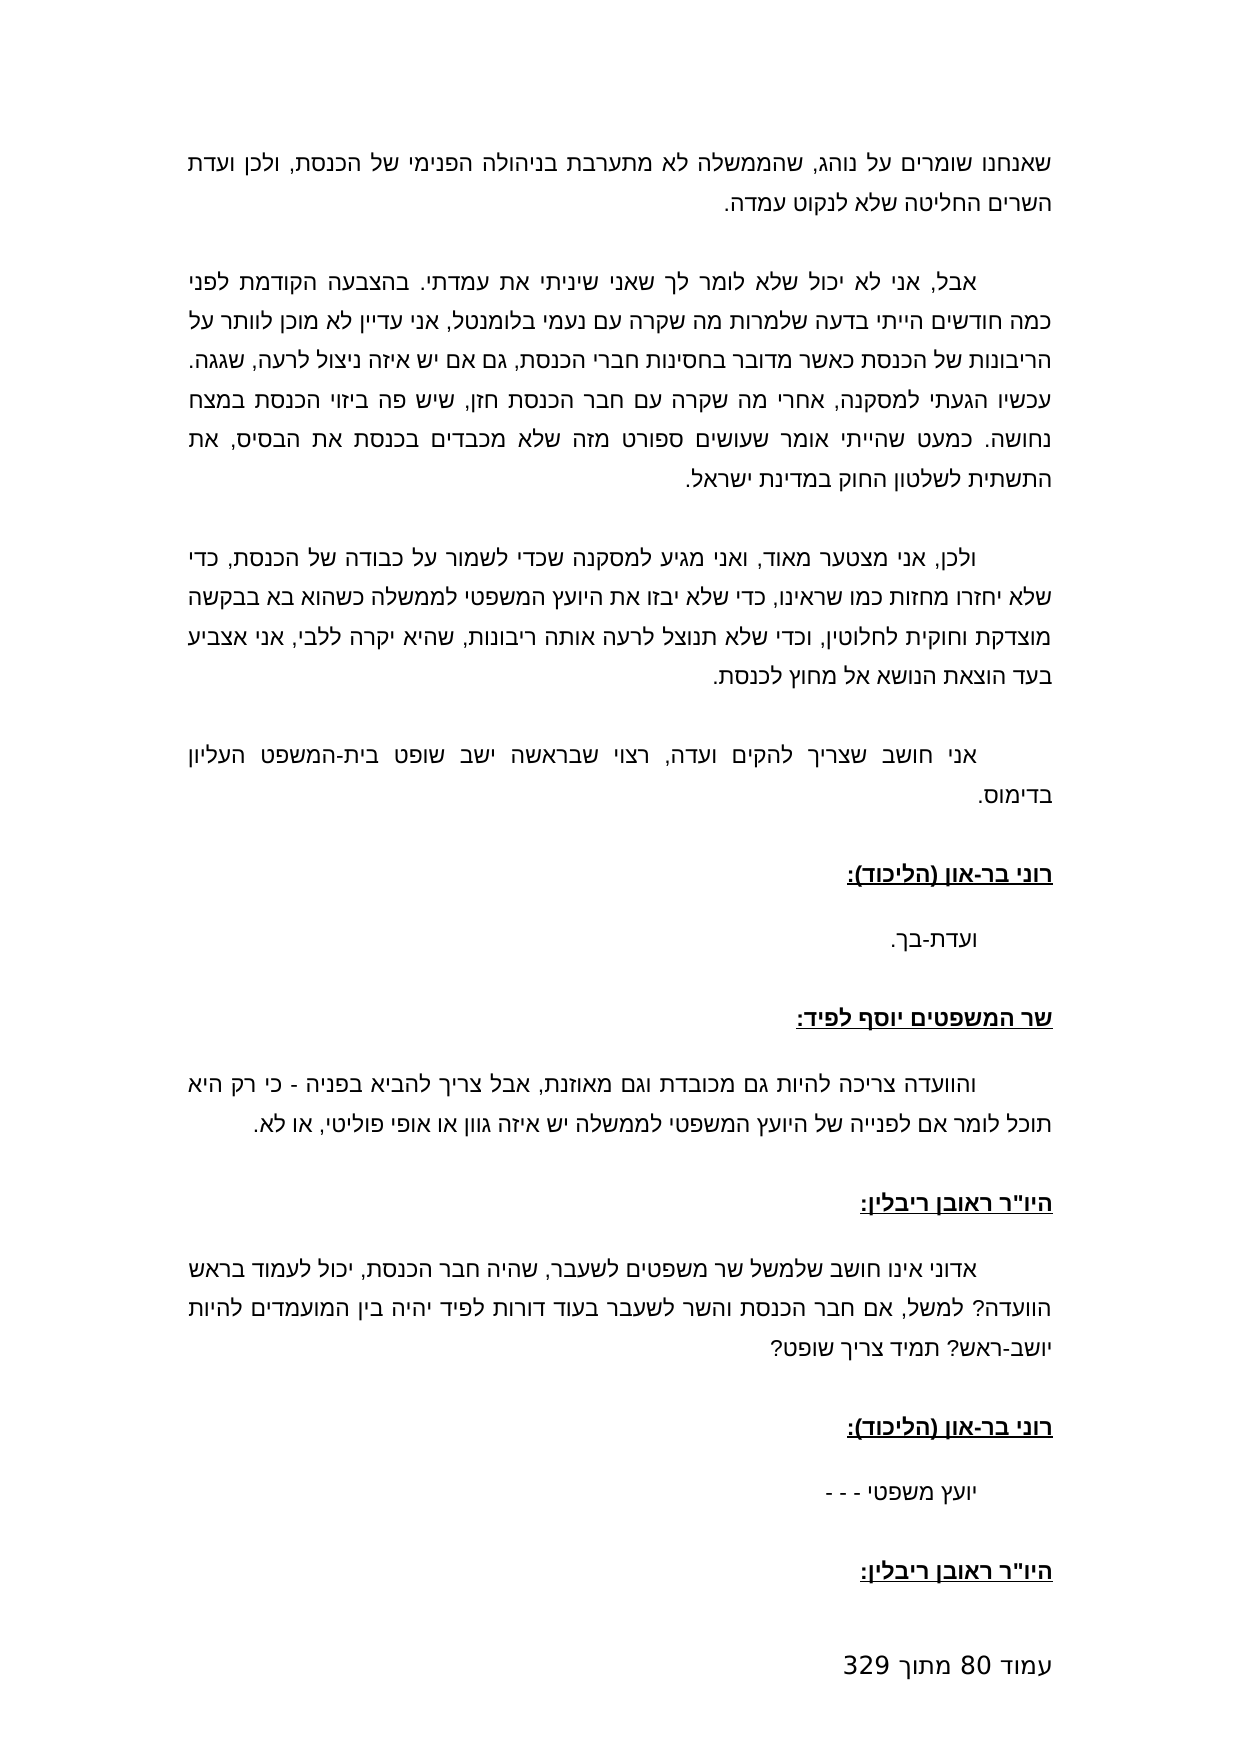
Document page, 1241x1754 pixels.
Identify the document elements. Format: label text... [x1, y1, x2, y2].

text היו"ר ראובן ריבלין: [187, 1190, 1053, 1216]
text אבל, אני לא יכול שלא לומר לך שאני שיניתי את עמדתי. בהצבעה הקודמת לפני כמה חודשים הייתי בדעה שלמרות מה שקרה עם נעמי בלומנטל, אני עדיין לא מוכן לוותר על הריבונות של הכנסת כאשר מדובר בחסינות חברי הכנסת, גם אם יש איזה ניצול לרעה, שגגה. עכשיו הגעתי למסקנה, אחרי מה שקרה עם חבר הכנסת חזן, שיש פה ביזוי הכנסת במצח נחושה. כמעט שהייתי אומר שעושים ספורט מזה שלא מכבדים בכנסת את הבסיס, את התשתית לשלטון החוק במדינת ישראל. [187, 268, 1053, 492]
text שר המשפטים יוסף לפיד: [187, 1005, 1053, 1032]
text ולכן, אני מצטער מאוד, ואני מגיע למסקנה שכדי לשמור על כבודה של הכנסת, כדי שלא יחזרו מחזות כמו שראינו, כדי שלא יבזו את היועץ המשפטי לממשלה כשהוא בא בבקשה מוצדקת וחוקית לחלוטין, וכדי שלא תנוצל לרעה אותה ריבונות, שהיא יקרה ללבי, אני אצביע בעד הוצאת הנושא אל מחוץ לכנסת. [187, 545, 1053, 689]
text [187, 150, 1053, 216]
text יועץ משפטי - - - [187, 1479, 1053, 1506]
text רוני בר-און (הליכוד): [187, 1413, 1053, 1440]
text אני חושב שצריך להקים ועדה, רצוי שבראשה ישב שופט בית-המשפט העליון בדימוס. [187, 742, 1053, 808]
text והוועדה צריכה להיות גם מכובדת וגם מאוזנת, אבל צריך להביא בפניה - כי רק היא תוכל לומר אם לפנייה של היועץ המשפטי לממשלה יש איזה גוון או אופי פוליטי, או לא. [187, 1071, 1053, 1137]
text רוני בר-און (הליכוד): [187, 861, 1053, 887]
text ועדת-בך. [187, 926, 1053, 953]
text אדוני אינו חושב שלמשל שר משפטים לשעבר, שהיה חבר הכנסת, יכול לעמוד בראש הוועדה? למשל, אם חבר הכנסת והשר לשעבר בעוד דורות לפיד יהיה בין המועמדים להיות יושב-ראש? תמיד צריך שופט? [187, 1256, 1053, 1361]
text היו"ר ראובן ריבלין: [187, 1558, 1053, 1584]
